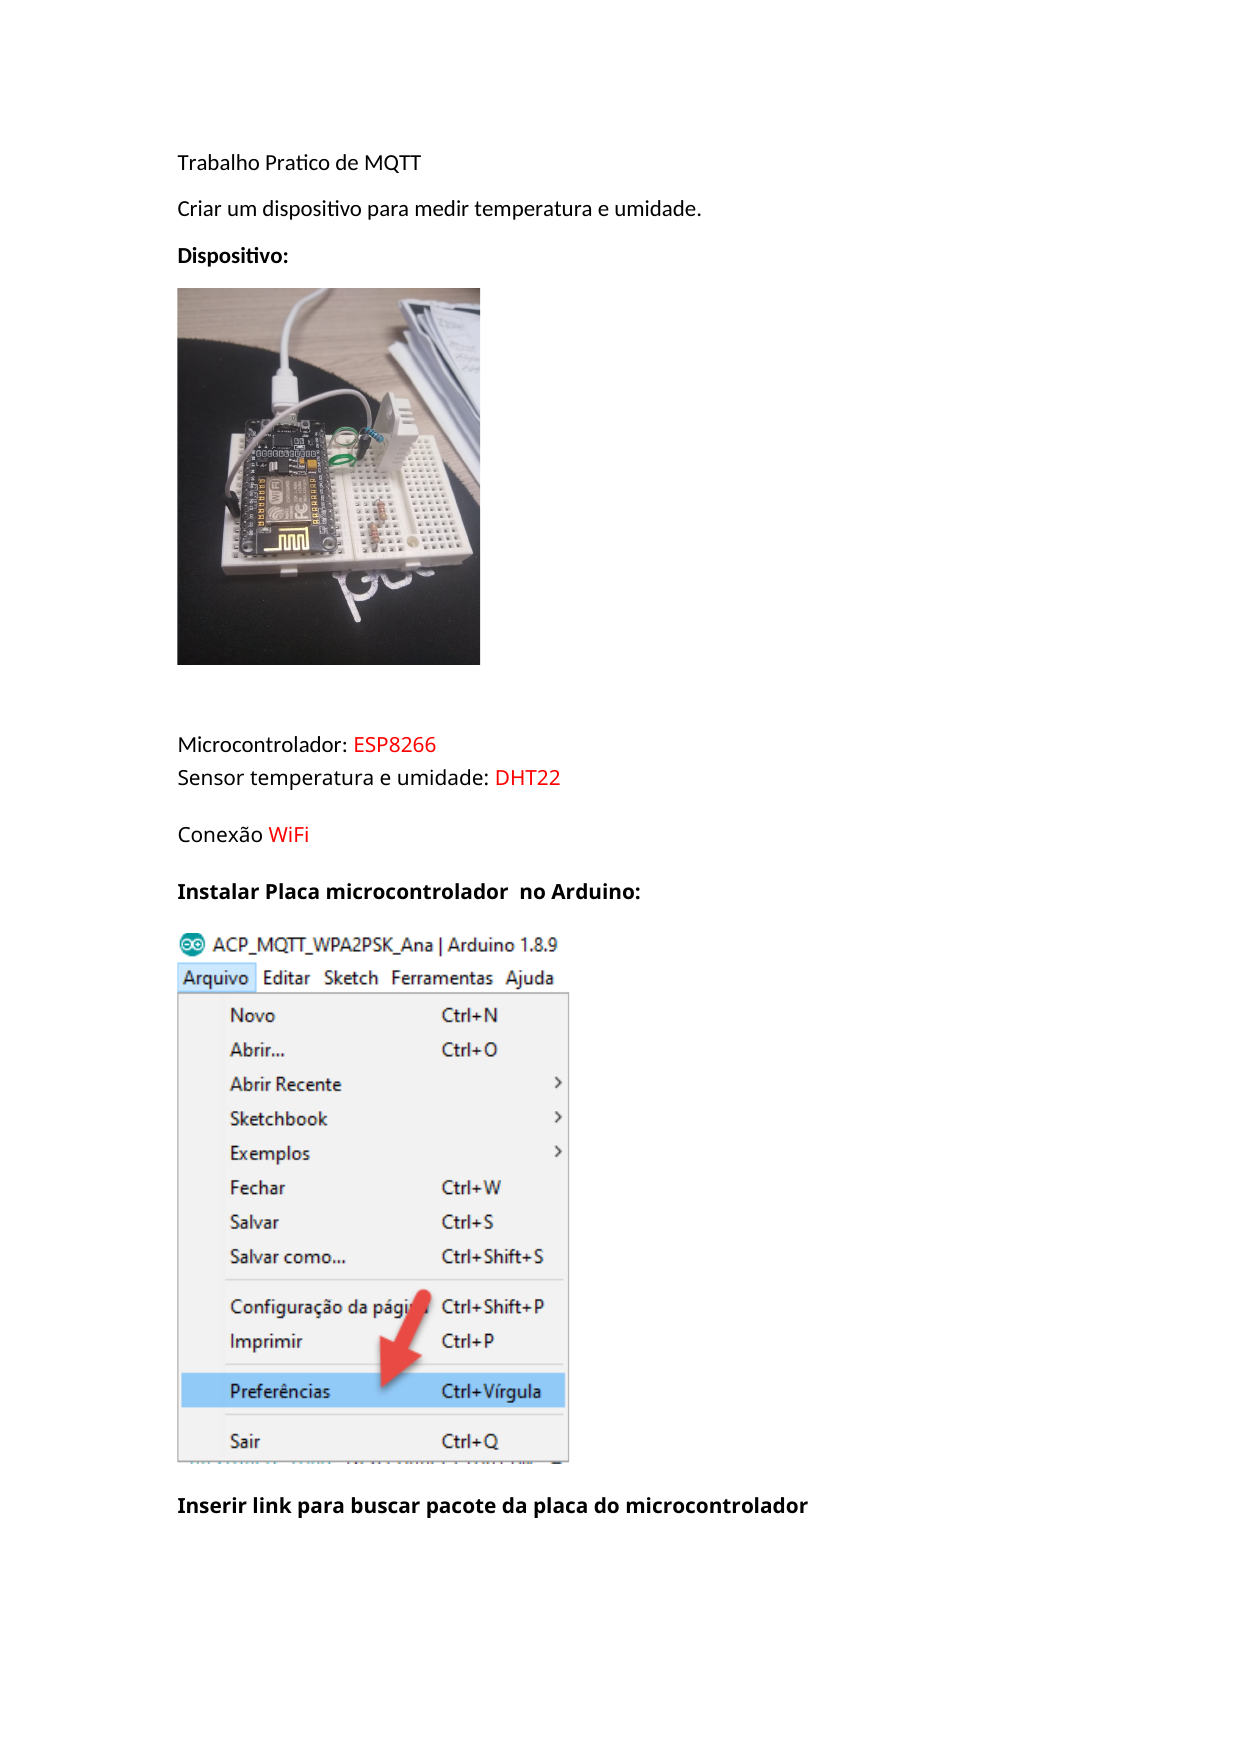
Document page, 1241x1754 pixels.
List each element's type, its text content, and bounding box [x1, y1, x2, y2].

text Criar um dispositivo para medir temperatura e umidade. [177, 194, 1063, 222]
text Sensor temperatura e umidade: DHT22 [177, 763, 1063, 791]
text Instalar Placa microcontrolador no Arduino: [177, 877, 1063, 905]
text Dispositivo: [177, 241, 1063, 269]
picture [177, 933, 570, 1464]
text Conexão WiFi [177, 820, 1063, 848]
text Inserir link para buscar pacote da placa do microcontrolador [177, 1492, 1063, 1520]
picture [177, 288, 481, 665]
text Trabalho Pratico de MQTT [177, 148, 1063, 176]
text Microcontrolador: ESP8266 [177, 730, 1063, 759]
